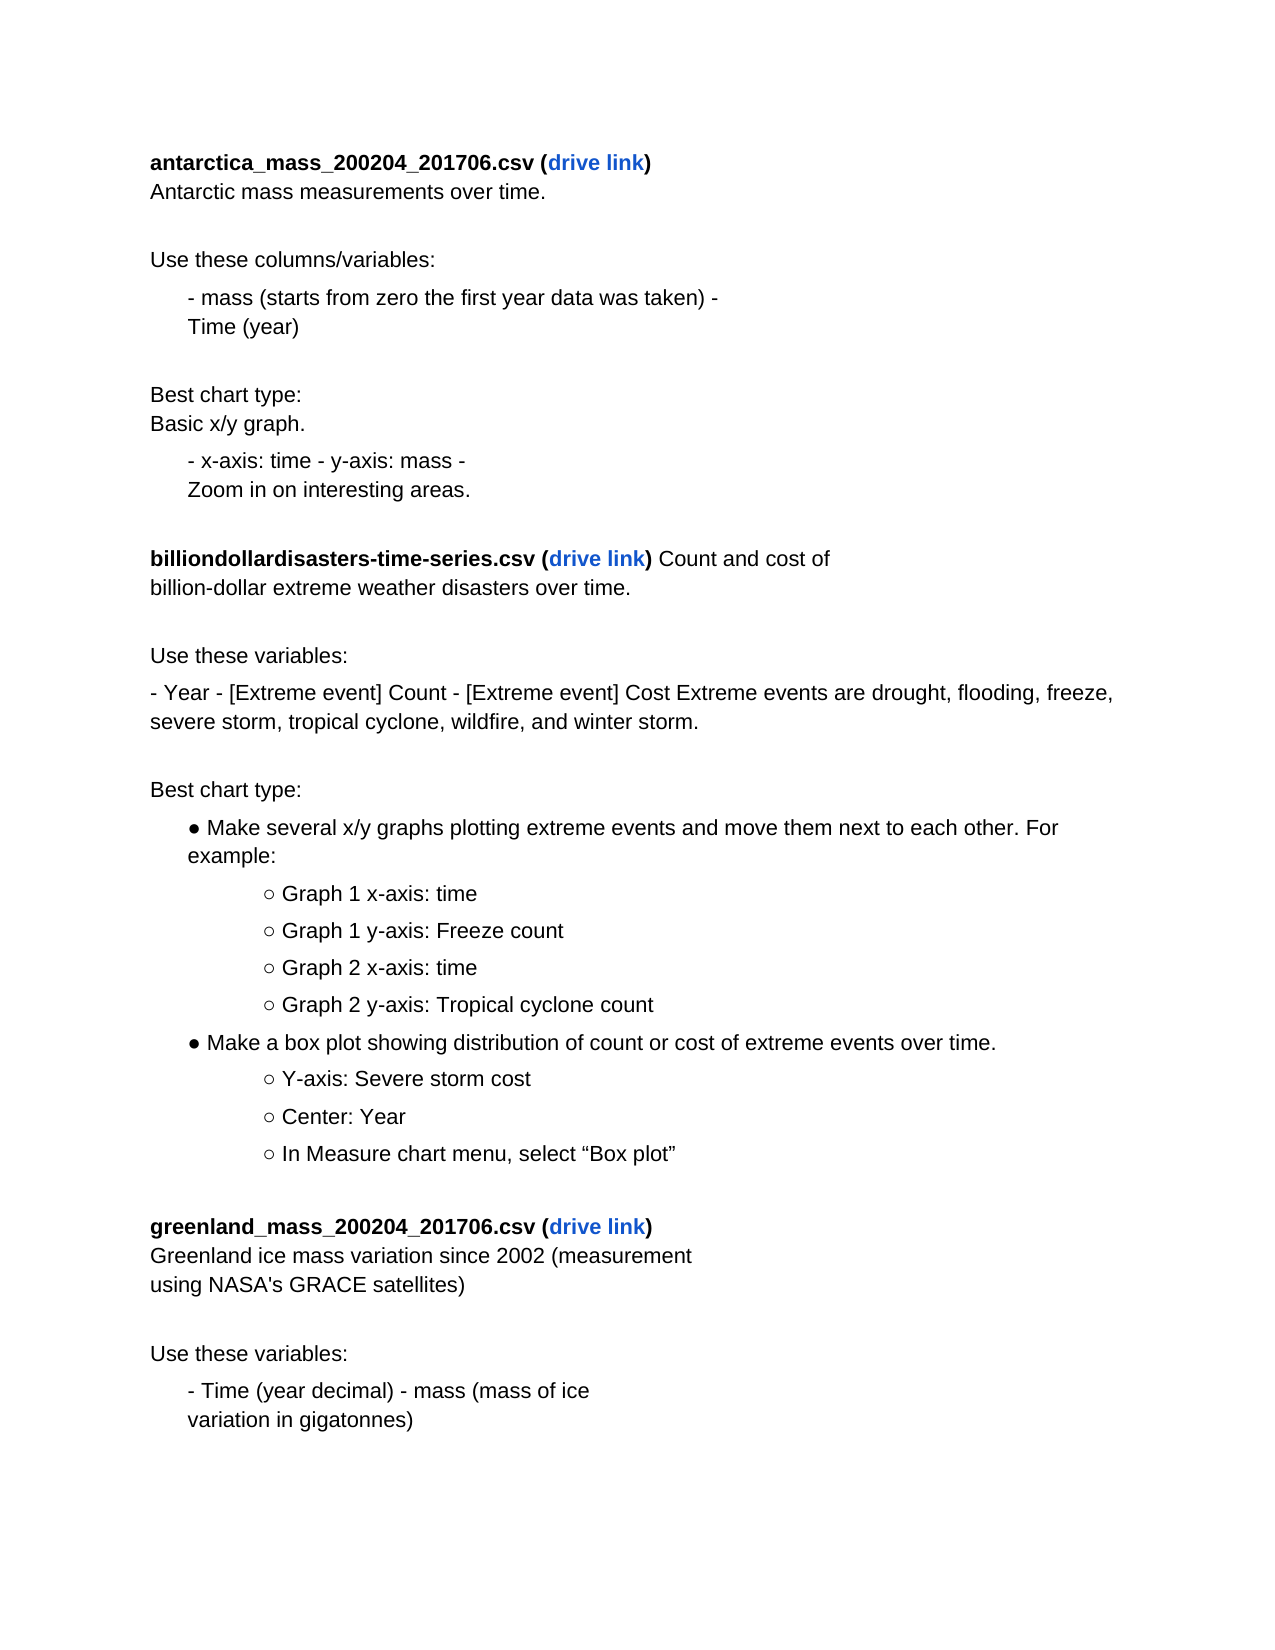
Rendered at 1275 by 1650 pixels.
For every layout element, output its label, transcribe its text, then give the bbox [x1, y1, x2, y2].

text Use these columns/variables: [150, 247, 449, 273]
text Use these variables: [150, 643, 357, 668]
text billiondollardisasters-time-series.csv (drive link) Count and cost of billion-dollar extreme weather disasters over time. [150, 545, 840, 599]
text ○ Graph 2 y-axis: Tropical cyclone count [262, 992, 689, 1017]
text - Year - [Extreme event] Count - [Extreme event] Cost Extreme events are drought, flooding, freeze, severe storm, tropical cyclone, wildfire, and winter storm. [150, 680, 1120, 734]
text ○ Center: Year [262, 1104, 429, 1129]
text ○ Graph 1 x-axis: time [262, 881, 504, 906]
text Use these variables: [150, 1341, 357, 1366]
text greenland_mass_200204_201706.csv (drive link) Greenland ice mass variation since 2002 (measurement using NASA's GRACE satellites) [150, 1214, 712, 1297]
text ○ Graph 2 x-axis: time [262, 955, 504, 980]
text ○ Graph 1 y-axis: Freeze count [262, 918, 596, 943]
text - Time (year decimal) - mass (mass of ice variation in gigatonnes) [187, 1378, 652, 1432]
text - x-axis: time - y-axis: mass - Zoom in on interesting areas. [187, 448, 522, 502]
text Best chart type: [150, 777, 309, 802]
text ○ In Measure chart menu, select “Box plot” [262, 1141, 712, 1166]
text ○ Y-axis: Severe storm cost [262, 1066, 561, 1091]
text ● Make a box plot showing distribution of count or cost of extreme events over time. [187, 1029, 1052, 1054]
text ● Make several x/y graphs plotting extreme events and move them next to each other. For example: [187, 814, 1117, 869]
text - mass (starts from zero the first year data was taken) - Time (year) [187, 285, 753, 339]
text Best chart type: Basic x/y graph. [150, 382, 313, 436]
text antarctica_mass_200204_201706.csv (drive link) Antarctic mass measurements over time. [150, 150, 674, 204]
